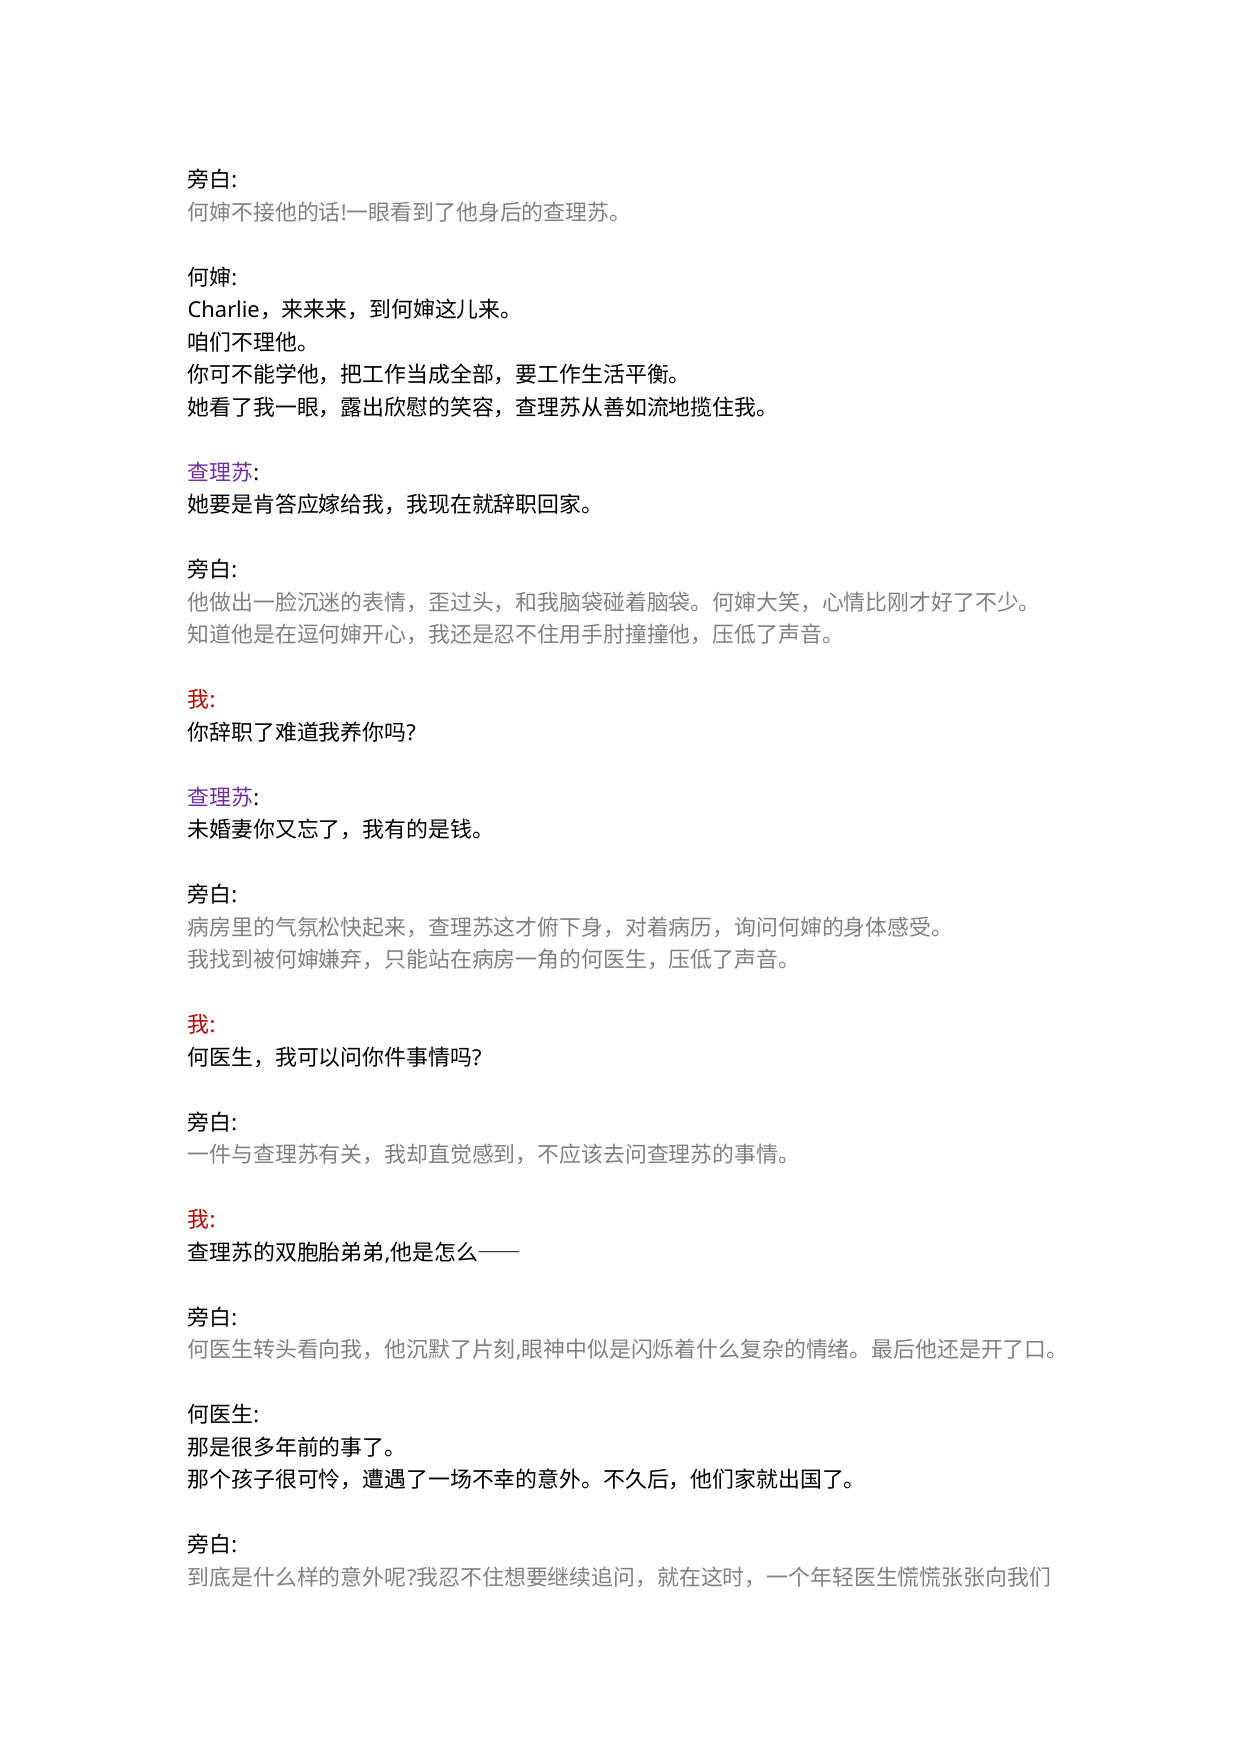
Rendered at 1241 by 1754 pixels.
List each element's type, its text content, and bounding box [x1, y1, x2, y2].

text 我: [187, 1202, 1053, 1234]
text 旁白: [187, 1527, 1053, 1559]
text 你辞职了难道我养你吗? [187, 714, 1053, 747]
text 他做出一脸沉迷的表情，歪过头，和我脑袋碰着脑袋。何婶大笑，心情比刚才好了不少。 [187, 584, 1053, 617]
text 何婶: [187, 259, 1053, 292]
text 你可不能学他，把工作当成全部，要工作生活平衡。 [187, 357, 1053, 389]
text Charlie，来来来，到何婶这儿来。 [187, 292, 1053, 324]
text 知道他是在逗何婶开心，我还是忍不住用手肘撞撞他，压低了声音。 [187, 617, 1053, 649]
text 我: [187, 682, 1053, 714]
text 查理苏的双胞胎弟弟,他是怎么—— [187, 1234, 1053, 1267]
text 旁白: [187, 162, 1053, 194]
text 旁白: [187, 877, 1053, 909]
text 何医生，我可以问你件事情吗? [187, 1039, 1053, 1072]
text 何医生转头看向我，他沉默了片刻,眼神中似是闪烁着什么复杂的情绪。最后他还是开了口。 [187, 1332, 1053, 1364]
text 我找到被何婶嫌弃，只能站在病房一角的何医生，压低了声音。 [187, 942, 1053, 974]
text 何婶不接他的话!一眼看到了他身后的查理苏。 [187, 194, 1053, 227]
text 病房里的气氛松快起来，查理苏这才俯下身，对着病历，询问何婶的身体感受。 [187, 909, 1053, 942]
text 何医生: [187, 1397, 1053, 1429]
text 我: [187, 1007, 1053, 1039]
text 未婚妻你又忘了，我有的是钱。 [187, 812, 1053, 844]
text 那是很多年前的事了。 [187, 1429, 1053, 1462]
text 咱们不理他。 [187, 324, 1053, 357]
text 旁白: [187, 1104, 1053, 1137]
text 那个孩子很可怜，遭遇了一场不幸的意外。不久后，他们家就出国了。 [187, 1462, 1053, 1494]
text 旁白: [187, 552, 1053, 584]
text 查理苏: [187, 779, 1053, 812]
text 她要是肯答应嫁给我，我现在就辞职回家。 [187, 487, 1053, 519]
text 查理苏: [187, 454, 1053, 487]
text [187, 1559, 1053, 1592]
text 她看了我一眼，露出欣慰的笑容，查理苏从善如流地揽住我。 [187, 389, 1053, 422]
text 旁白: [187, 1299, 1053, 1332]
text 一件与查理苏有关，我却直觉感到，不应该去问查理苏的事情。 [187, 1137, 1053, 1169]
